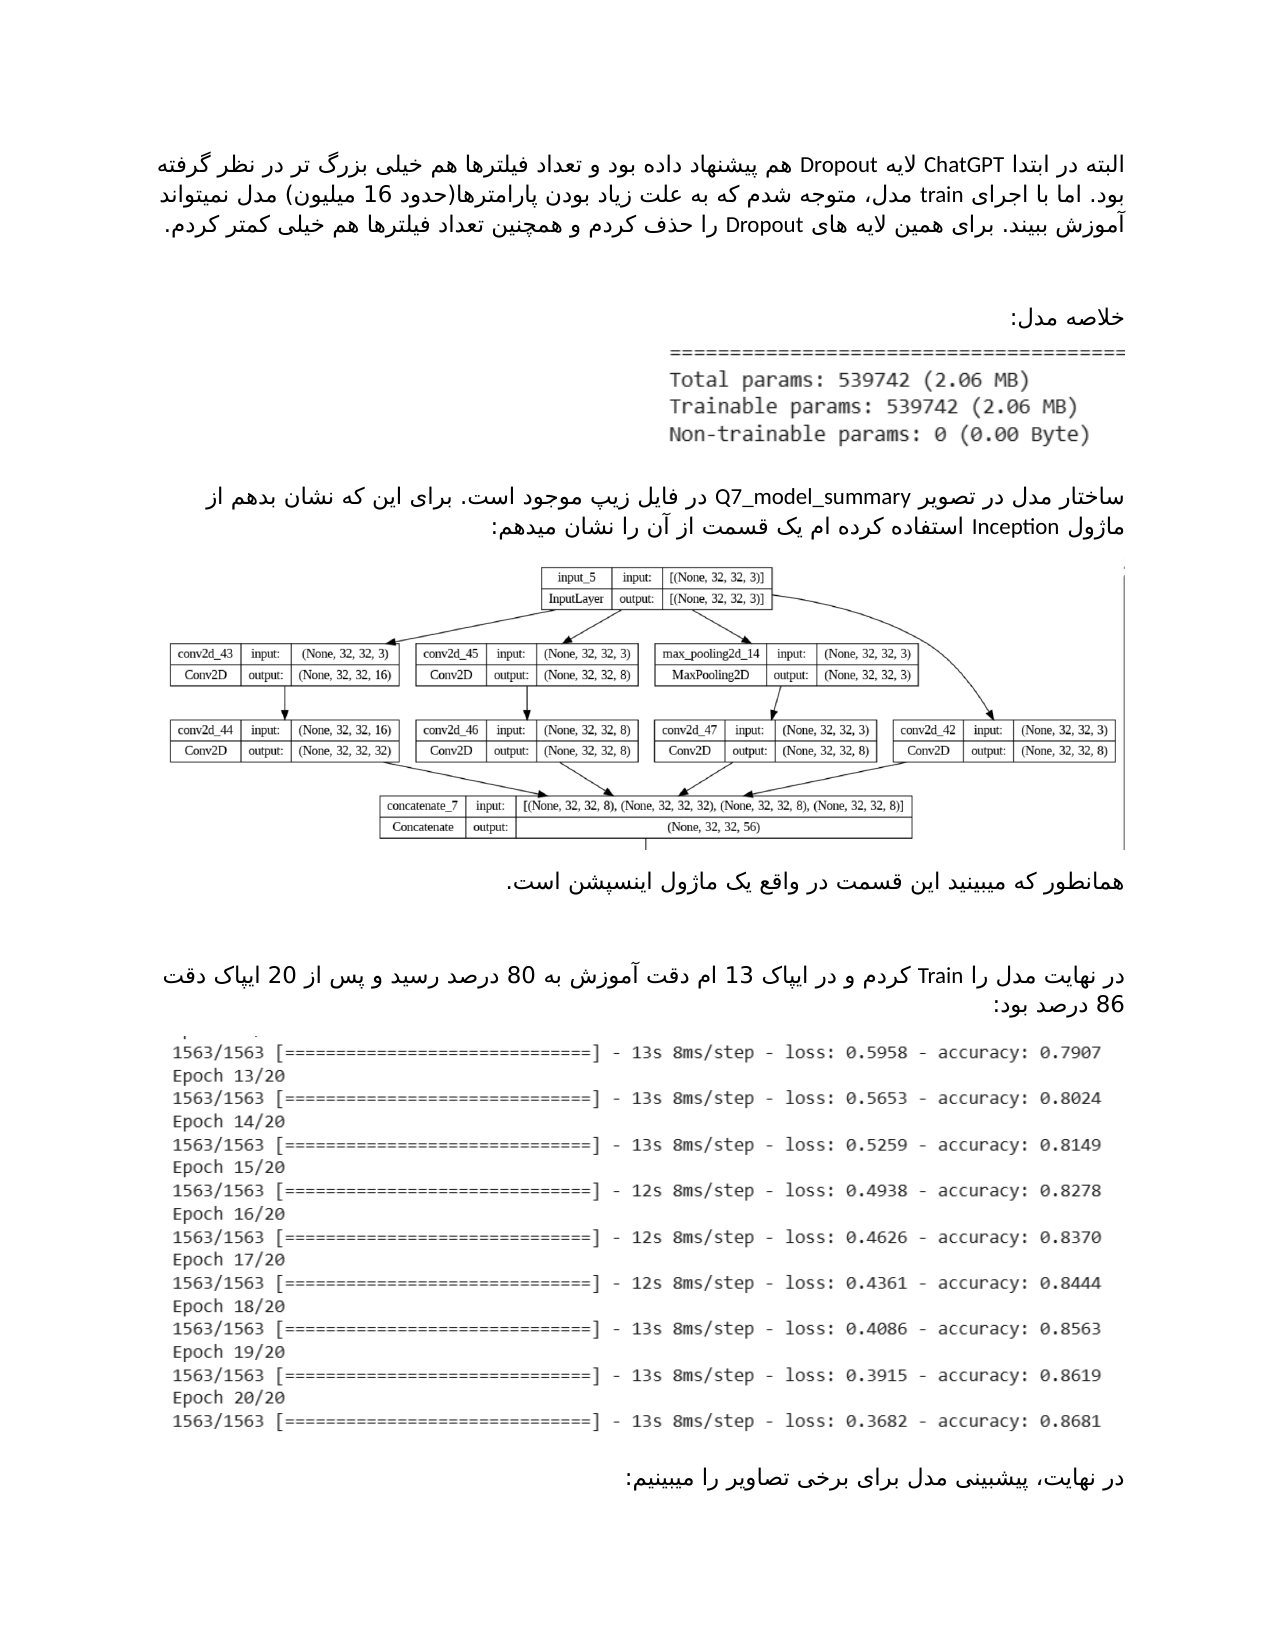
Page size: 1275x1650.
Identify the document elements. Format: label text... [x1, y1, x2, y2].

text همانطور که میبینید این قسمت در واقع یک ماژول اینسپشن است. [150, 868, 1125, 895]
picture [150, 558, 1125, 850]
text در نهایت، پیشبینی مدل برای برخی تصاویر را میبینیم: [150, 1464, 1125, 1491]
text خلاصه مدل: [150, 304, 1125, 331]
text ساختار مدل در تصویر Q7_model_summary در فایل زیپ موجود است. برای این که نشان بدهم از ماژول Inception استفاده کرده ام یک قسمت از آن را نشان میدهم: [150, 482, 1125, 540]
picture [653, 349, 1125, 464]
text البته در ابتدا ChatGPT لایه Dropout هم پیشنهاد داده بود و تعداد فیلترها هم خیلی بزرگ تر در نظر گرفته بود. اما با اجرای train مدل، متوجه شدم که به علت زیاد بودن پارامترها(حدود 16 میلیون) مدل نمیتواند آموزش ببیند. برای همین لایه های Dropout را حذف کردم و همچنین تعداد فیلترها هم خیلی کمتر کردم. [150, 150, 1125, 238]
text در نهایت مدل را Train کردم و در ایپاک 13 ام دقت آموزش به 80 درصد رسید و پس از 20 ایپاک دقت 86 درصد بود: [150, 961, 1125, 1018]
picture [150, 1036, 1125, 1446]
